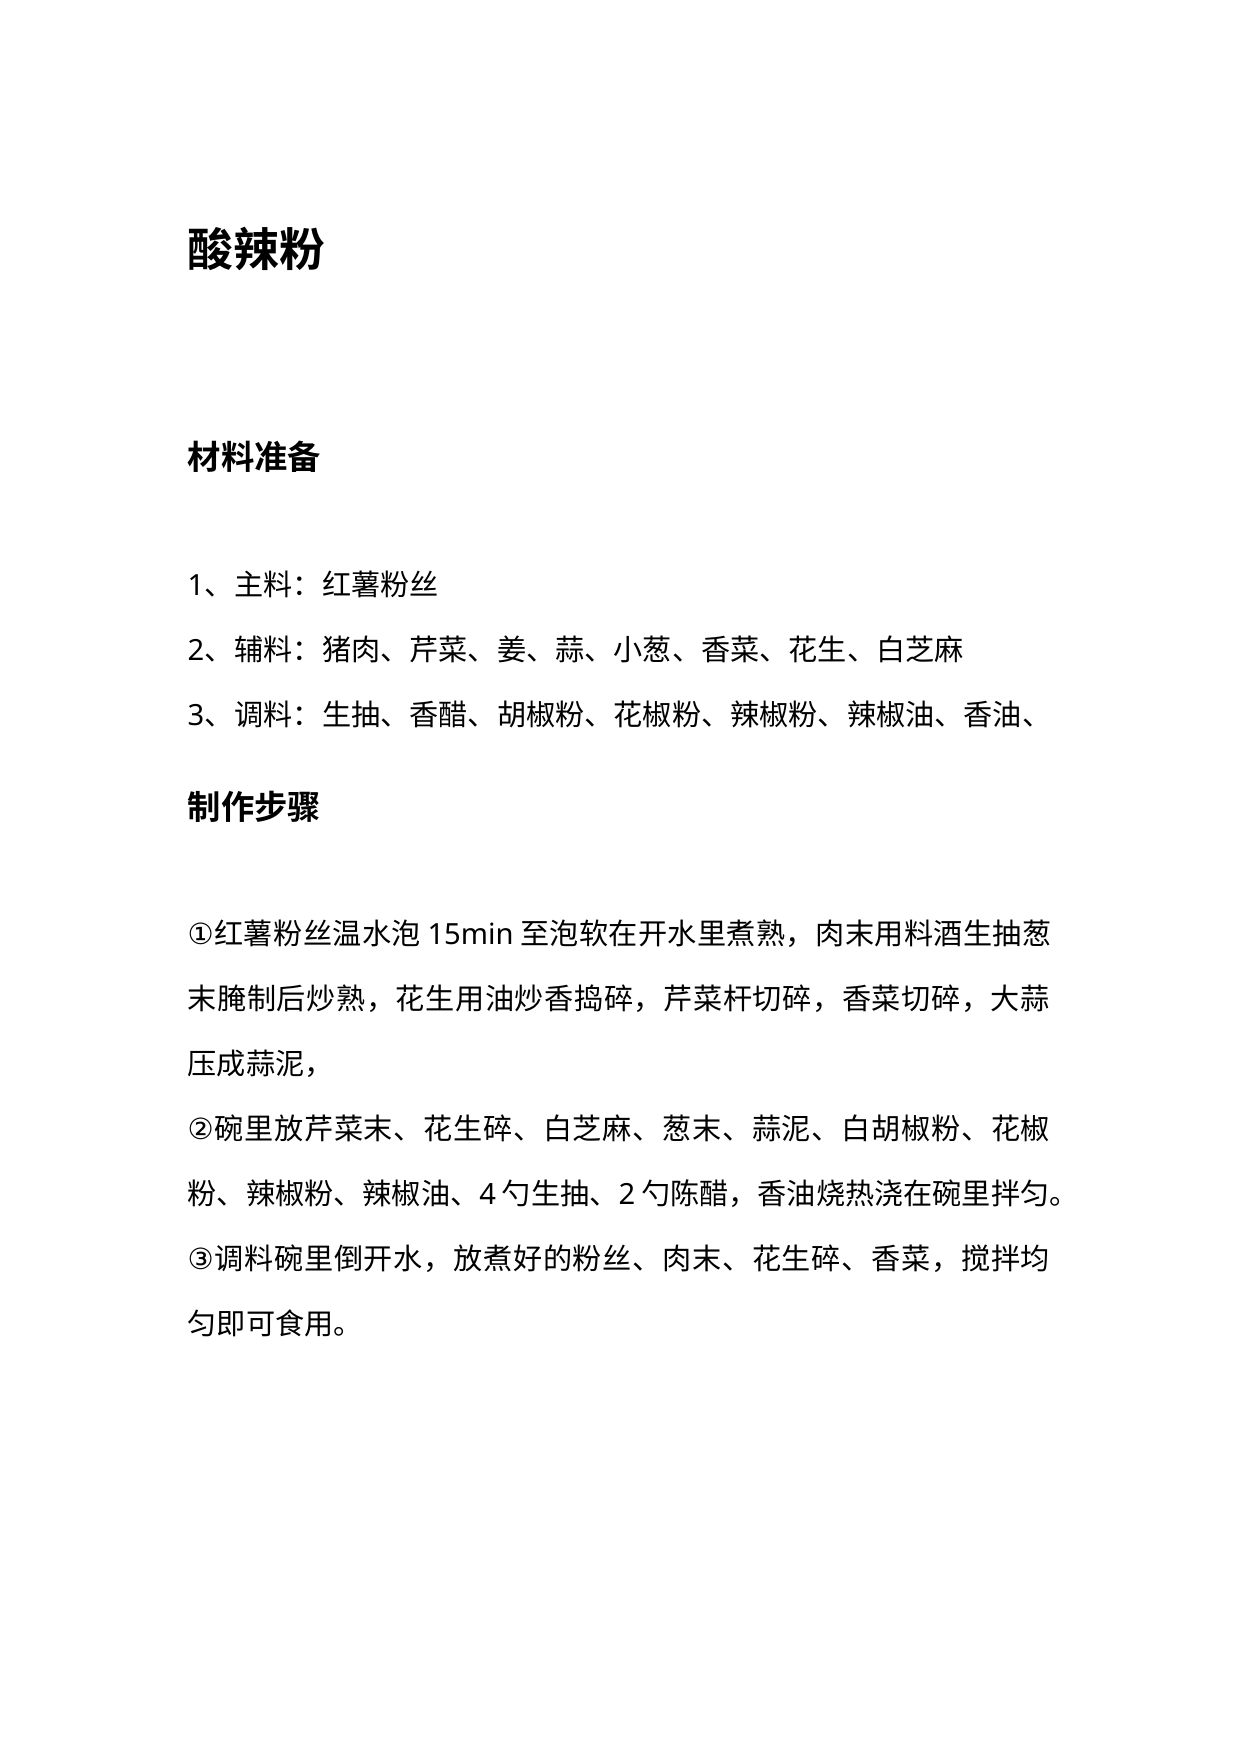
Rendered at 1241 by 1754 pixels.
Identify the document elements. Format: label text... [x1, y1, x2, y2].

text ②碗里放芹菜末、花生碎、白芝麻、葱末、蒜泥、白胡椒粉、花椒粉、辣椒粉、辣椒油、4勺生抽、2勺陈醋，香油烧热浇在碗里拌匀。 [187, 1094, 1053, 1224]
subtitle 材料准备 [187, 423, 1053, 488]
text ①红薯粉丝温水泡15min至泡软在开水里煮熟，肉末用料酒生抽葱末腌制后炒熟，花生用油炒香捣碎，芹菜杆切碎，香菜切碎，大蒜压成蒜泥， [187, 899, 1053, 1094]
subtitle 制作步骤 [187, 772, 1053, 837]
text ③调料碗里倒开水，放煮好的粉丝、肉末、花生碎、香菜，搅拌均匀即可食用。 [187, 1224, 1053, 1354]
subtitle 酸辣粉 [187, 197, 1053, 295]
list 主料：红薯粉丝 [187, 550, 1053, 615]
list 调料：生抽、香醋、胡椒粉、花椒粉、辣椒粉、辣椒油、香油、 [187, 680, 1053, 745]
list 辅料：猪肉、芹菜、姜、蒜、小葱、香菜、花生、白芝麻 [187, 615, 1053, 680]
